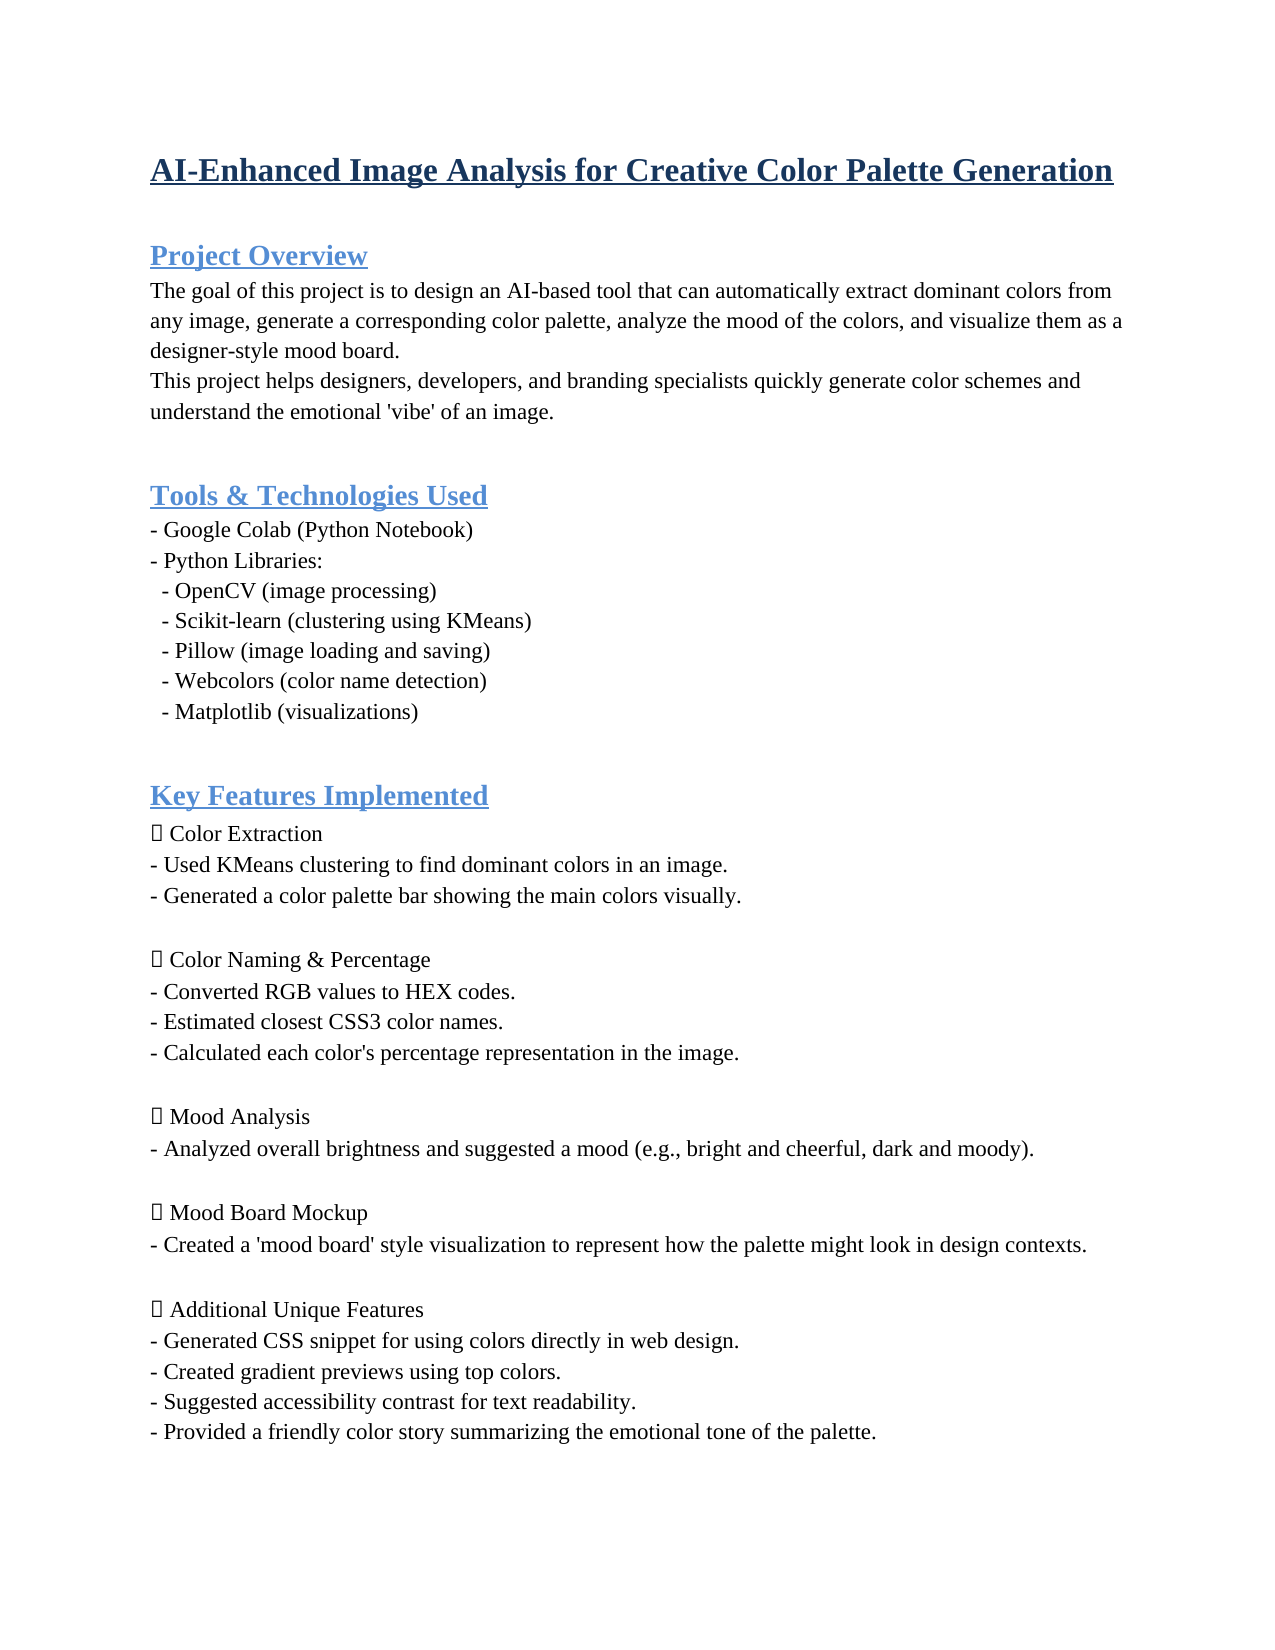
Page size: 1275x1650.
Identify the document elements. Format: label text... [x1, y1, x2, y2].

subtitle Key Features Implemented [150, 778, 1125, 811]
text ✅ Color Extraction - Used KMeans clustering to find dominant colors in an image. - Generated a color palette bar showing the main colors visually. ✅ Color Naming & Percentage - Converted RGB values to HEX codes. - Estimated closest CSS3 color names. - Calculated each color's percentage representation in the image. ✅ Mood Analysis - Analyzed overall brightness and suggested a mood (e.g., bright and cheerful, dark and moody). ✅ Mood Board Mockup - Created a 'mood board' style visualization to represent how the palette might look in design contexts. ✅ Additional Unique Features - Generated CSS snippet for using colors directly in web design. - Created gradient previews using top colors. - Suggested accessibility contrast for text readability. - Provided a friendly color story summarizing the emotional tone of the palette. [150, 816, 1125, 1444]
subtitle Tools & Technologies Used [150, 478, 1125, 511]
subtitle Project Overview [150, 238, 1125, 272]
text - Google Colab (Python Notebook) - Python Libraries: - OpenCV (image processing) - Scikit-learn (clustering using KMeans) - Pillow (image loading and saving) - Webcolors (color name detection) - Matplotlib (visualizations) [150, 516, 1125, 724]
text The goal of this project is to design an AI-based tool that can automatically extract dominant colors from any image, generate a corresponding color palette, analyze the mood of the colors, and visualize them as a designer-style mood board. This project helps designers, developers, and branding specialists quickly generate color schemes and understand the emotional 'vibe' of an image. [150, 277, 1125, 424]
text AI-Enhanced Image Analysis for Creative Color Palette Generation [150, 150, 1125, 188]
